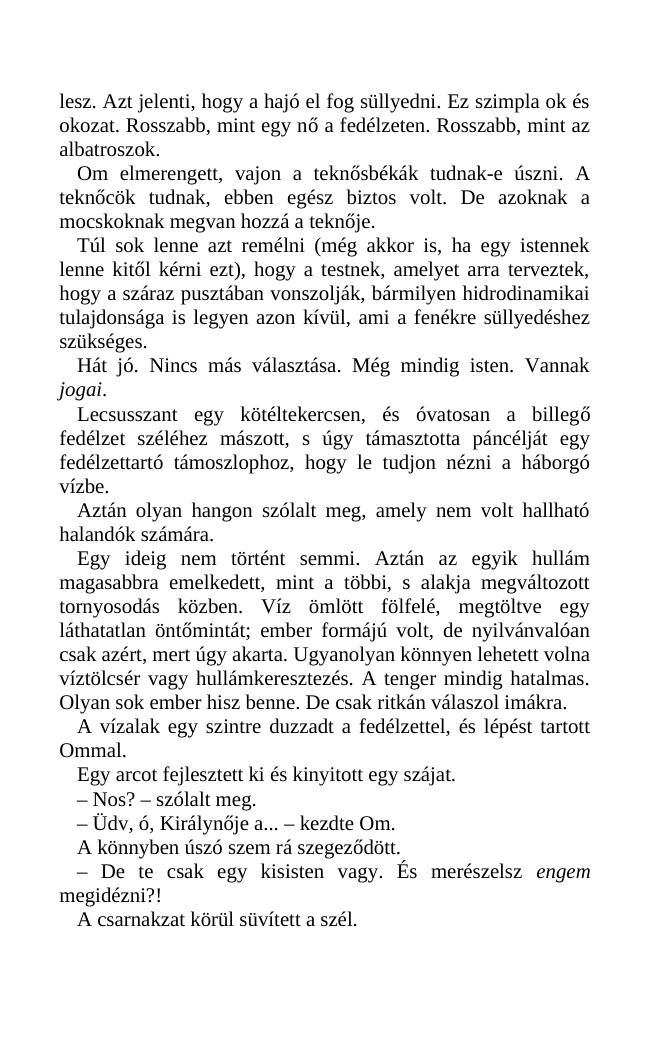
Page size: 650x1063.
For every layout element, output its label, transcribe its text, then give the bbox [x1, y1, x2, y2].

text Aztán olyan hangon szólalt meg, amely nem volt hallható halandók számára. [59, 498, 591, 546]
text A könnyben úszó szem rá szegeződött. [59, 834, 591, 859]
text – Nos? – szólalt meg. [59, 786, 591, 811]
text – De te csak egy kisisten vagy. És merészelsz engem megidézni?! [59, 859, 591, 907]
text Egy arcot fejlesztett ki és kinyitott egy szájat. [59, 762, 591, 786]
text Lecsusszant egy kötéltekercsen, és óvatosan a billegő fedélzet széléhez mászott, s úgy támasztotta páncélját egy fedélzettartó támoszlophoz, hogy le tudjon nézni a háborgó vízbe. [59, 401, 591, 498]
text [59, 89, 591, 161]
text Hát jó. Nincs más választása. Még mindig isten. Vannak jogai. [59, 353, 591, 401]
text Túl sok lenne azt remélni (még akkor is, ha egy istennek lenne kitől kérni ezt), hogy a testnek, amelyet arra terveztek, hogy a száraz pusztában vonszolják, bármilyen hidrodinamikai tulajdonsága is legyen azon kívül, ami a fenékre süllyedéshez szükséges. [59, 233, 591, 353]
text A csarnakzat körül süvített a szél. [59, 907, 591, 931]
text – Üdv, ó, Királynője a... – kezdte Om. [59, 811, 591, 834]
text Om elmerengett, vajon a teknősbékák tudnak-e úszni. A teknőcök tudnak, ebben egész biztos volt. De azoknak a mocskoknak megvan hozzá a teknője. [59, 161, 591, 233]
text Egy ideig nem történt semmi. Aztán az egyik hullám magasabbra emelkedett, mint a többi, s alakja megváltozott tornyosodás közben. Víz ömlött fölfelé, megtöltve egy láthatatlan öntőmintát; ember formájú volt, de nyilvánvalóan csak azért, mert úgy akarta. Ugyanolyan könnyen lehetett volna víztölcsér vagy hullámkeresztezés. A tenger mindig hatalmas. Olyan sok ember hisz benne. De csak ritkán válaszol imákra. [59, 546, 591, 714]
text A vízalak egy szintre duzzadt a fedélzettel, és lépést tartott Ommal. [59, 714, 591, 762]
